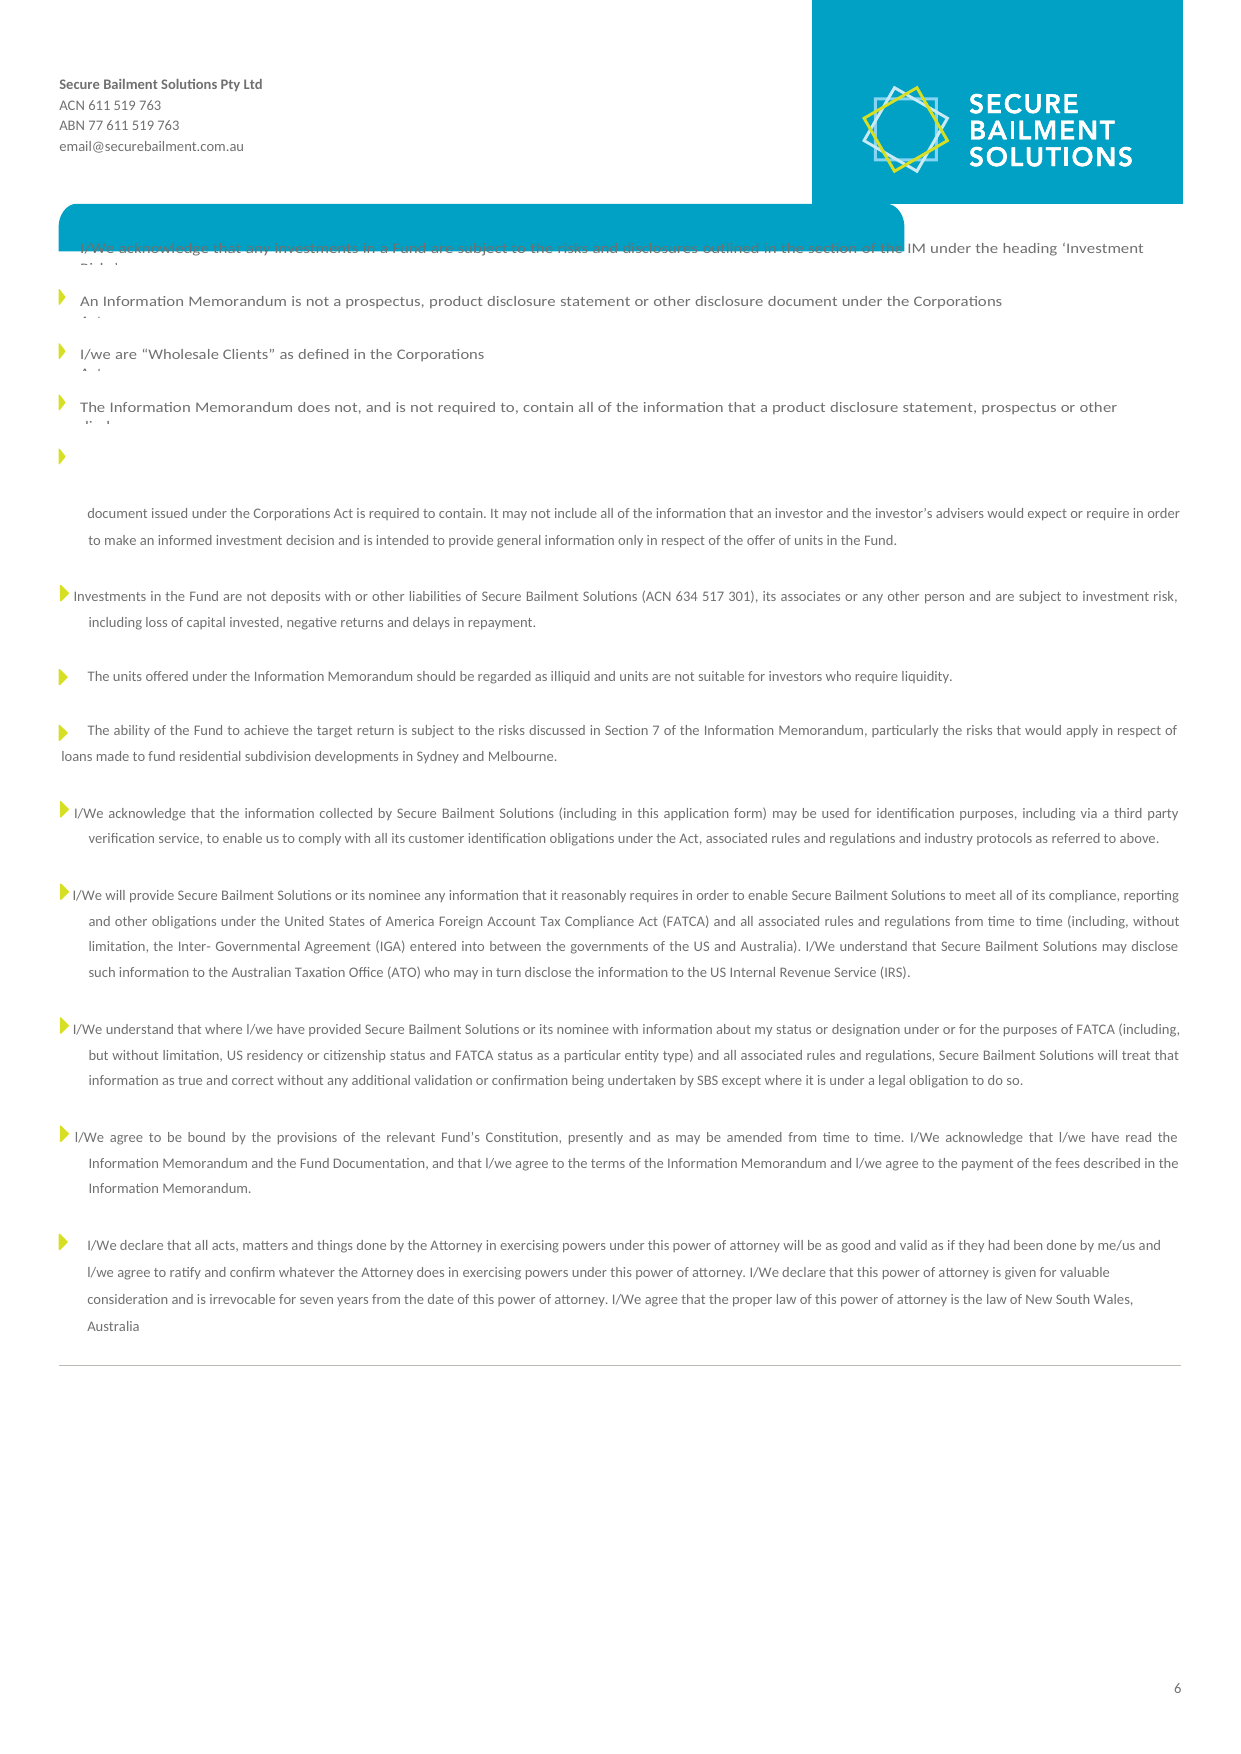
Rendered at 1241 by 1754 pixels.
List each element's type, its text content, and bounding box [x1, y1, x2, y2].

text document issued under the Corporations Act is required to contain. It may not include all of the information that an investor and the investor’s advisers would expect or require in order to make an informed investment decision and is intended to provide general information only in respect of the offer of units in the Fund. [87, 504, 1181, 549]
text The units offered under the Information Memorandum should be regarded as illiquid and units are not suitable for investors who require liquidity. [60, 667, 1181, 685]
text Investments in the Fund are not deposits with or other liabilities of Secure Bailment Solutions (ACN 634 517 301), its associates or any other person and are subject to investment risk, including loss of capital invested, negative returns and delays in repayment. [60, 585, 1181, 631]
text I/We understand that where l/we have provided Secure Bailment Solutions or its nominee with information about my status or designation under or for the purposes of FATCA (including, but without limitation, US residency or citizenship status and FATCA status as a particular entity type) and all associated rules and regulations, Secure Bailment Solutions will treat that information as true and correct without any additional validation or confirmation being undertaken by SBS except where it is under a legal obligation to do so. [60, 1017, 1181, 1089]
text I/We will provide Secure Bailment Solutions or its nominee any information that it reasonably requires in order to enable Secure Bailment Solutions to meet all of its compliance, reporting and other obligations under the United States of America Foreign Account Tax Compliance Act (FATCA) and all associated rules and regulations from time to time (including, without limitation, the Inter- Governmental Agreement (IGA) entered into between the governments of the US and Australia). I/We understand that Secure Bailment Solutions may disclose such information to the Australian Taxation Office (ATO) who may in turn disclose the information to the US Internal Revenue Service (IRS). [60, 883, 1181, 981]
text The ability of the Fund to achieve the target return is subject to the risks discussed in Section 7 of the Information Memorandum, particularly the risks that would apply in respect of loans made to fund residential subdivision developments in Sydney and Melbourne. [60, 721, 1181, 765]
text I/We declare that all acts, matters and things done by the Attorney in exercising powers under this power of attorney will be as good and valid as if they had been done by me/us and l/we agree to ratify and confirm whatever the Attorney does in exercising powers under this power of attorney. I/We declare that this power of attorney is given for valuable consideration and is irrevocable for seven years from the date of this power of attorney. I/We agree that the proper law of this power of attorney is the law of New South Wales, Australia [59, 1234, 1181, 1335]
text I/We acknowledge that the information collected by Secure Bailment Solutions (including in this application form) may be used for identification purposes, including via a third party verification service, to enable us to comply with all its customer identification obligations under the Act, associated rules and regulations and industry protocols as referred to above. [60, 801, 1181, 847]
text l/We agree to be bound by the provisions of the relevant Fund’s Constitution, presently and as may be amended from time to time. I/We acknowledge that l/we have read the Information Memorandum and the Fund Documentation, and that l/we agree to the terms of the Information Memorandum and l/we agree to the payment of the fees described in the Information Memorandum. [60, 1126, 1181, 1198]
